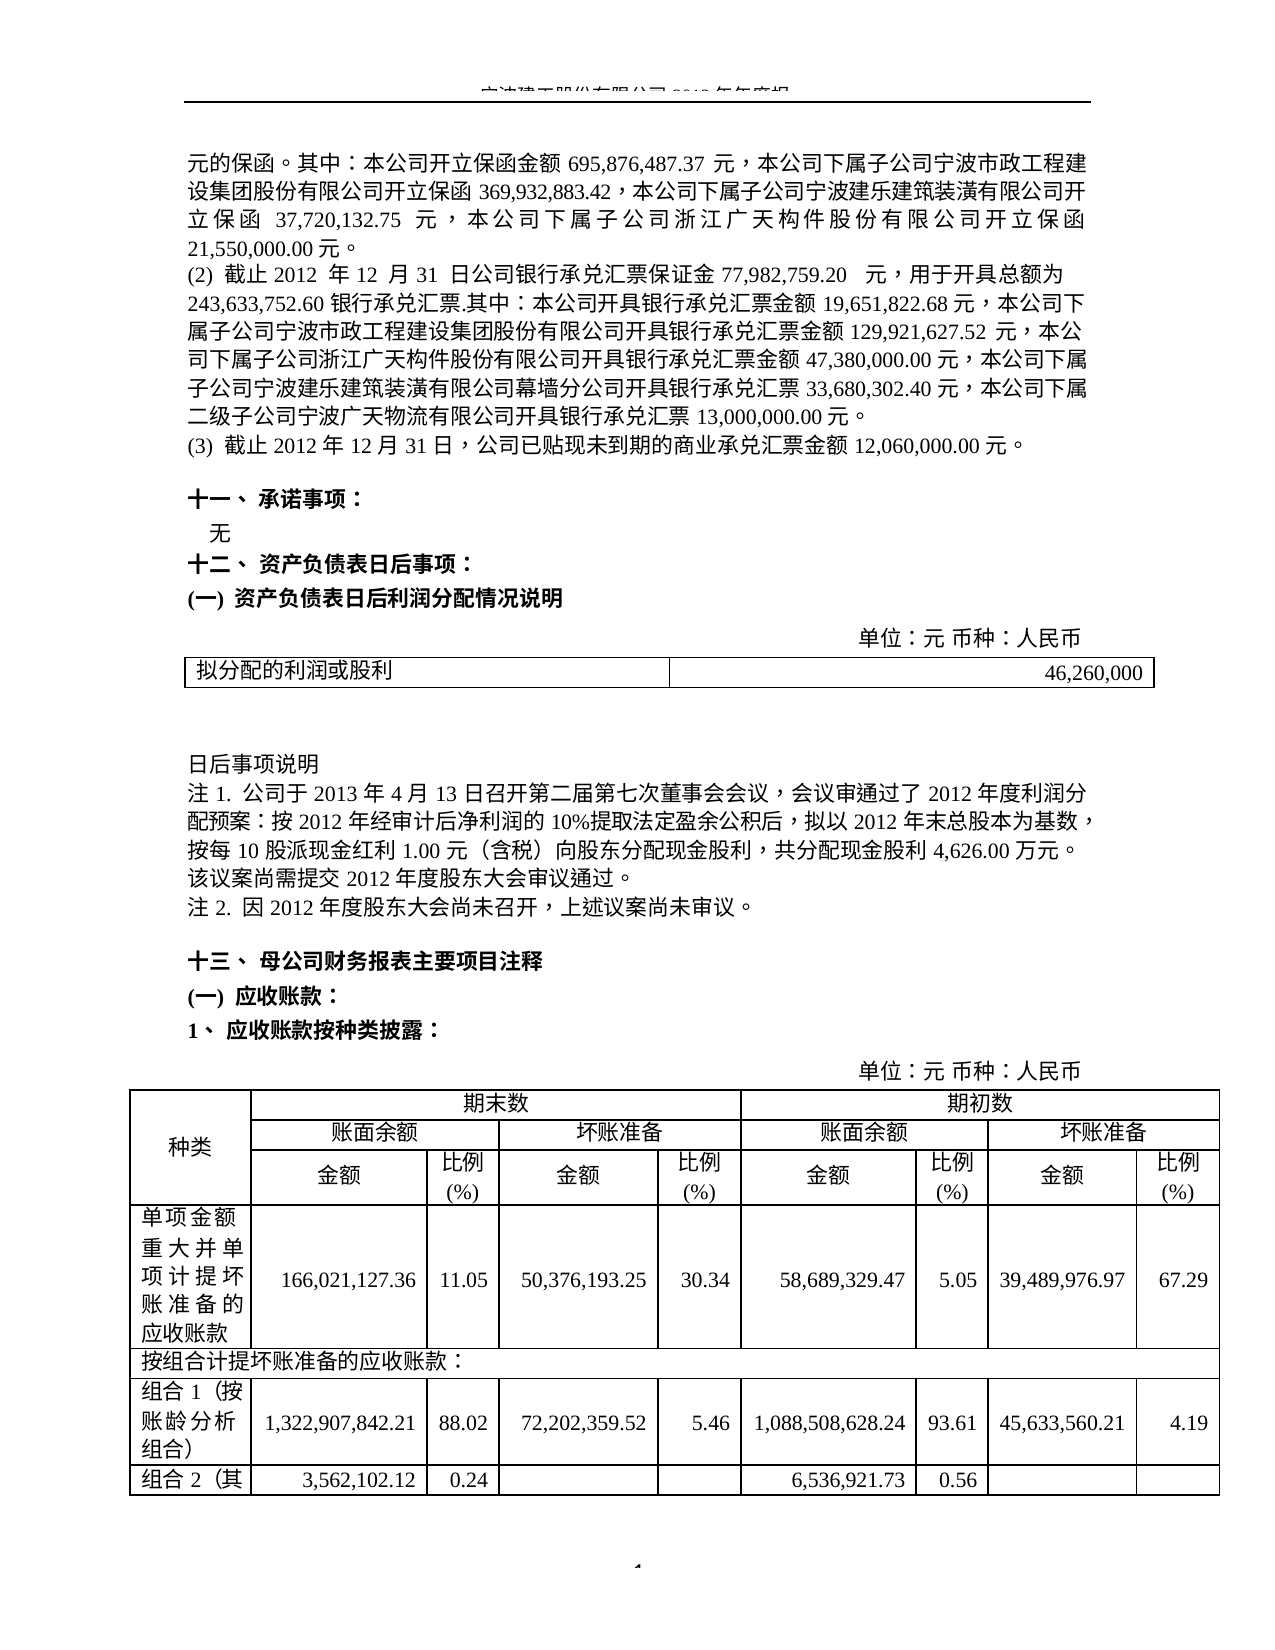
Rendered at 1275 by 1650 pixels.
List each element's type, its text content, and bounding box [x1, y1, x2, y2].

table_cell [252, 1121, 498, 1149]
subtitle 十一、 承诺事项： 无 [187, 483, 376, 548]
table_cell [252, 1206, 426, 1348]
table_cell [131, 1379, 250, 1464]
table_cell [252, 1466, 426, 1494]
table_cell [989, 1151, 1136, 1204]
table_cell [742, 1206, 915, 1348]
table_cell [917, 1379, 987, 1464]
text (3) 截止 2012 年 12 月 31 日，公司已贴现未到期的商业承兑汇票金额 12,060,000.00 元。 [187, 430, 1233, 459]
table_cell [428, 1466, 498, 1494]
text 按每 10 股派现金红利 1.00 元（含税）向股东分配现金股利，共分配现金股利 4,626.00 万元。 [187, 836, 1233, 864]
text 司下属子公司浙江广天构件股份有限公司开具银行承兑汇票金额 47,380,000.00 元，本公司下属 [187, 345, 1233, 373]
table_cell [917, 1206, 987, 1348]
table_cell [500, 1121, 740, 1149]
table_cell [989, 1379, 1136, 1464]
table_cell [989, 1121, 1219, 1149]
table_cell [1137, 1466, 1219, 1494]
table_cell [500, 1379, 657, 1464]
text 单位：元 币种：人民币 [858, 623, 1233, 653]
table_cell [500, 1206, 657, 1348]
text (一) 应收账款： [187, 981, 552, 1011]
text (2) 截止 2012 年 12 月 31 日公司银行承兑汇票保证金 77,982,759.20 元，用于开具总额为 [187, 262, 1233, 288]
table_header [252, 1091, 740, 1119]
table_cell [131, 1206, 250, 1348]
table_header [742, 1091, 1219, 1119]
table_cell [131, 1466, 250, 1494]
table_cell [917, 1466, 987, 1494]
text 243,633,752.60 银行承兑汇票.其中：本公司开具银行承兑汇票金额 19,651,822.68 元，本公司下 [187, 288, 1233, 317]
text 单位：元 币种：人民币 [858, 1056, 1233, 1086]
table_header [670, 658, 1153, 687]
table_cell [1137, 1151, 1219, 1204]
subtitle 十三、 母公司财务报表主要项目注释 [187, 946, 552, 976]
text 1、 应收账款按种类披露： [187, 1014, 552, 1044]
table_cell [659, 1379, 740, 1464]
text 日后事项说明 [187, 749, 1233, 778]
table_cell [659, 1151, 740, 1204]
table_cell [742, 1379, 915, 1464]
text 注 1. 公司于 2013 年 4 月 13 日召开第二届第七次董事会会议，会议审通过了 2012 年度利润分 [187, 778, 1233, 807]
text 二级子公司宁波广天物流有限公司开具银行承兑汇票 13,000,000.00 元。 [187, 402, 1233, 430]
text 子公司宁波建乐建筑装潢有限公司幕墙分公司开具银行承兑汇票 33,680,302.40 元，本公司下属 [187, 373, 1233, 402]
text 十二、 资产负债表日后事项： [187, 553, 566, 578]
text 注 2. 因 2012 年度股东大会尚未召开，上述议案尚未审议。 [187, 892, 1233, 922]
text (一) 资产负债表日后利润分配情况说明 [187, 583, 566, 613]
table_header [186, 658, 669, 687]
text 元的保函。其中：本公司开立保函金额 695,876,487.37 元，本公司下属子公司宁波市政工程建 设集团股份有限公司开立保函 369,932,883.42，本公司下属子公司宁波建乐建筑装潢有限公司开 立保函 37,720,132.75 元，本公司下属子公司浙江广天构件股份有限公司开立保函 21,550,000.00 元。 [187, 148, 1088, 262]
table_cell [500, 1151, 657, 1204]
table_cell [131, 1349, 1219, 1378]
text 该议案尚需提交 2012 年度股东大会审议通过。 [187, 864, 1233, 892]
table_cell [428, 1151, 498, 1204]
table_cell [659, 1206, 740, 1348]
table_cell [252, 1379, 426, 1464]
text 属子公司宁波市政工程建设集团股份有限公司开具银行承兑汇票金额 129,921,627.52 元，本公 [187, 317, 1233, 345]
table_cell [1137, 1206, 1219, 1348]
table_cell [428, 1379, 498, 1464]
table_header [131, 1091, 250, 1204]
text 配预案：按 2012 年经审计后净利润的 10%提取法定盈余公积后，拟以 2012 年末总股本为基数， [187, 807, 1233, 836]
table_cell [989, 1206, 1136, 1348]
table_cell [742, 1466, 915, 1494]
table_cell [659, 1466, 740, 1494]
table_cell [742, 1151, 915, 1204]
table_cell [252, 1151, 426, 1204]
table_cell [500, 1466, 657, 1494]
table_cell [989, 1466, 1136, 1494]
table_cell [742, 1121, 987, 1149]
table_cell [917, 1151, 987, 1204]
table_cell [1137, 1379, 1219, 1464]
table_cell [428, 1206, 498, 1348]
